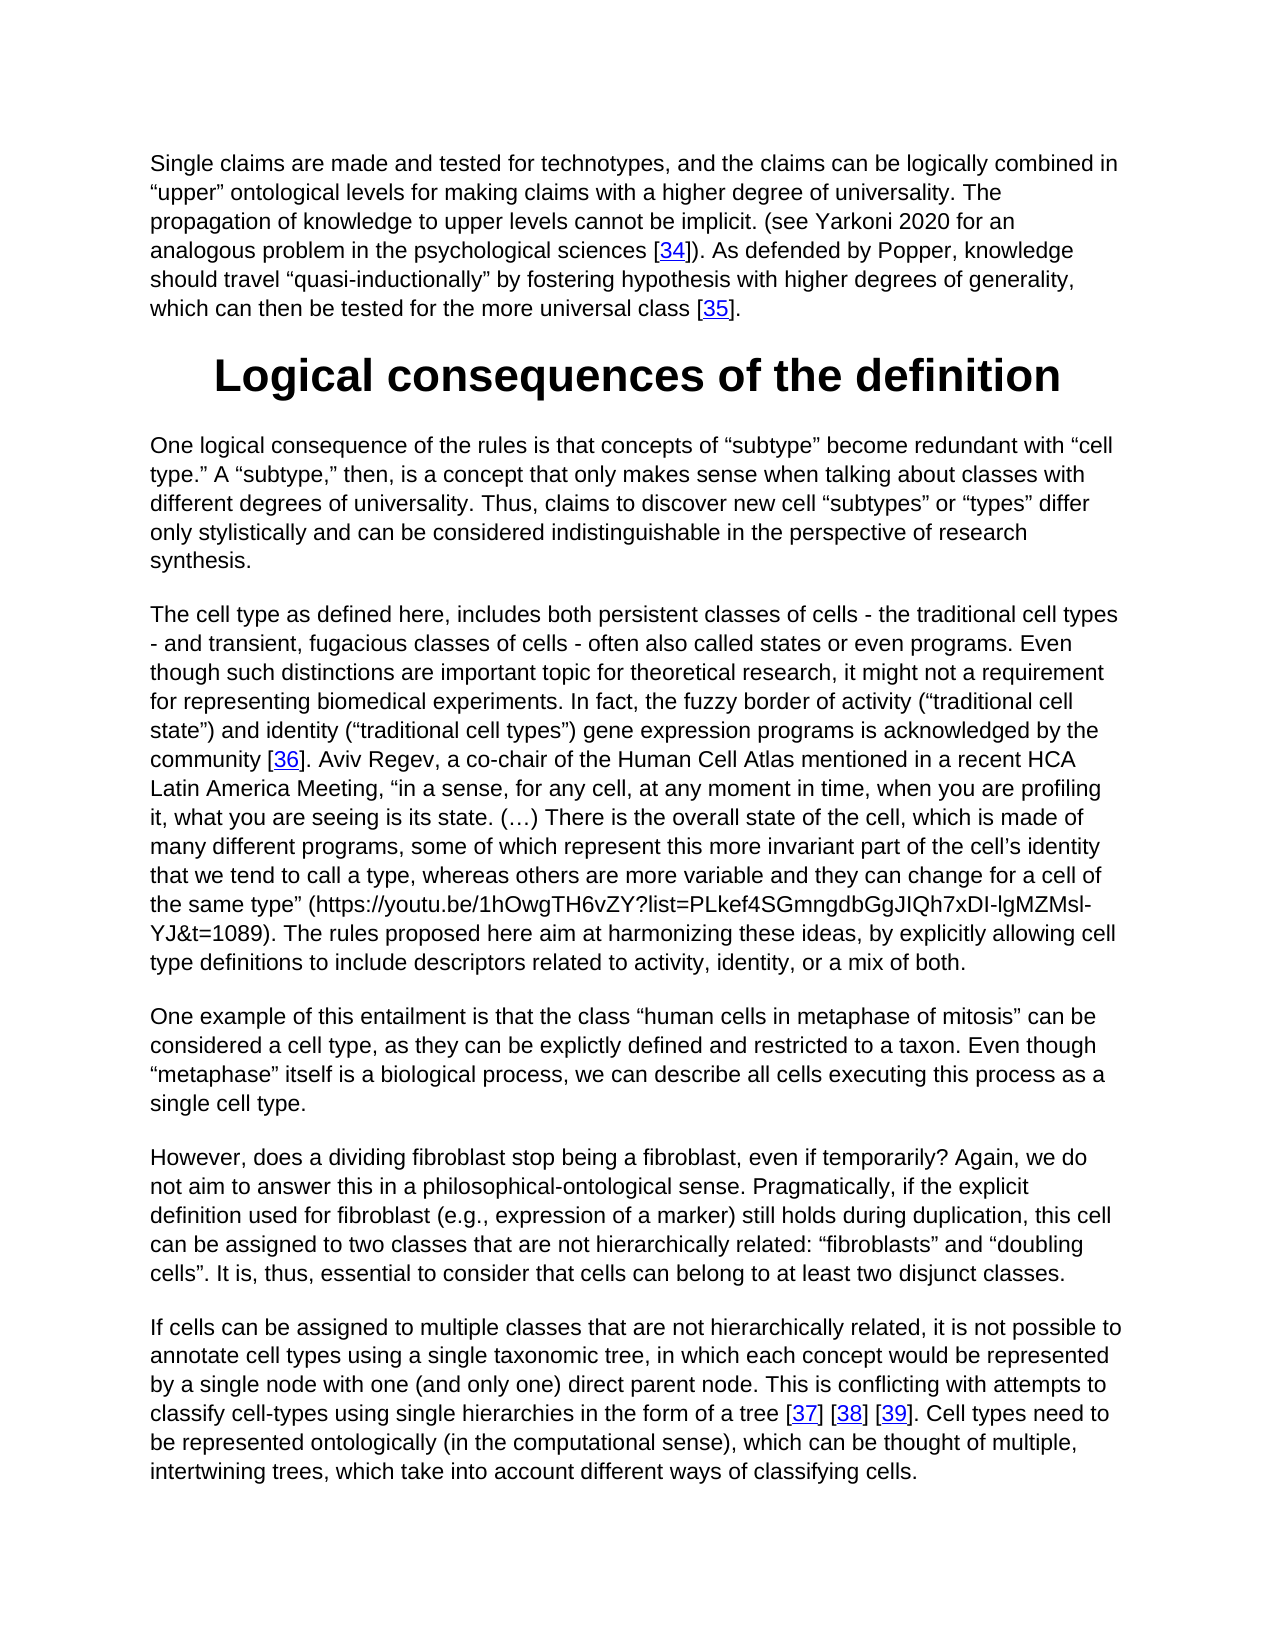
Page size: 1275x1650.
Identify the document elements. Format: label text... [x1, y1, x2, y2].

text One example of this entailment is that the class “human cells in metaphase of mitosis” can be considered a cell type, as they can be explictly defined and restricted to a taxon. Even though “metaphase” itself is a biological process, we can describe all cells executing this process as a single cell type. [150, 1003, 1125, 1116]
subtitle Logical consequences of the definition [150, 349, 1125, 401]
text If cells can be assigned to multiple classes that are not hierarchically related, it is not possible to annotate cell types using a single taxonomic tree, in which each concept would be represented by a single node with one (and only one) direct parent node. This is conflicting with attempts to classify cell-types using single hierarchies in the form of a tree [37] [38] [39]. Cell types need to be represented ontologically (in the computational sense), which can be thought of multiple, intertwining trees, which take into account different ways of classifying cells. [150, 1313, 1125, 1485]
text However, does a dividing fibroblast stop being a fibroblast, even if temporarily? Again, we do not aim to answer this in a philosophical-ontological sense. Pragmatically, if the explicit definition used for fibroblast (e.g., expression of a marker) still holds during duplication, this cell can be assigned to two classes that are not hierarchically related: “fibroblasts” and “doubling cells”. It is, thus, essential to consider that cells can belong to at least two disjunct classes. [150, 1144, 1125, 1286]
text The cell type as defined here, includes both persistent classes of cells - the traditional cell types - and transient, fugacious classes of cells - often also called states or even programs. Even though such distinctions are important topic for theoretical research, it might not a requirement for representing biomedical experiments. In fact, the fuzzy border of activity (“traditional cell state”) and identity (“traditional cell types”) gene expression programs is acknowledged by the community [36]. Aviv Regev, a co-chair of the Human Cell Atlas mentioned in a recent HCA Latin America Meeting, “in a sense, for any cell, at any moment in time, when you are profiling it, what you are seeing is its state. (…) There is the overall state of the cell, which is made of many different programs, some of which represent this more invariant part of the cell’s identity that we tend to call a type, whereas others are more variable and they can change for a cell of the same type” (https://youtu.be/1hOwgTH6vZY?list=PLkef4SGmngdbGgJIQh7xDI-lgMZMsl-YJ&t=1089). The rules proposed here aim at harmonizing these ideas, by explicitly allowing cell type definitions to include descriptors related to activity, identity, or a mix of both. [150, 601, 1125, 975]
